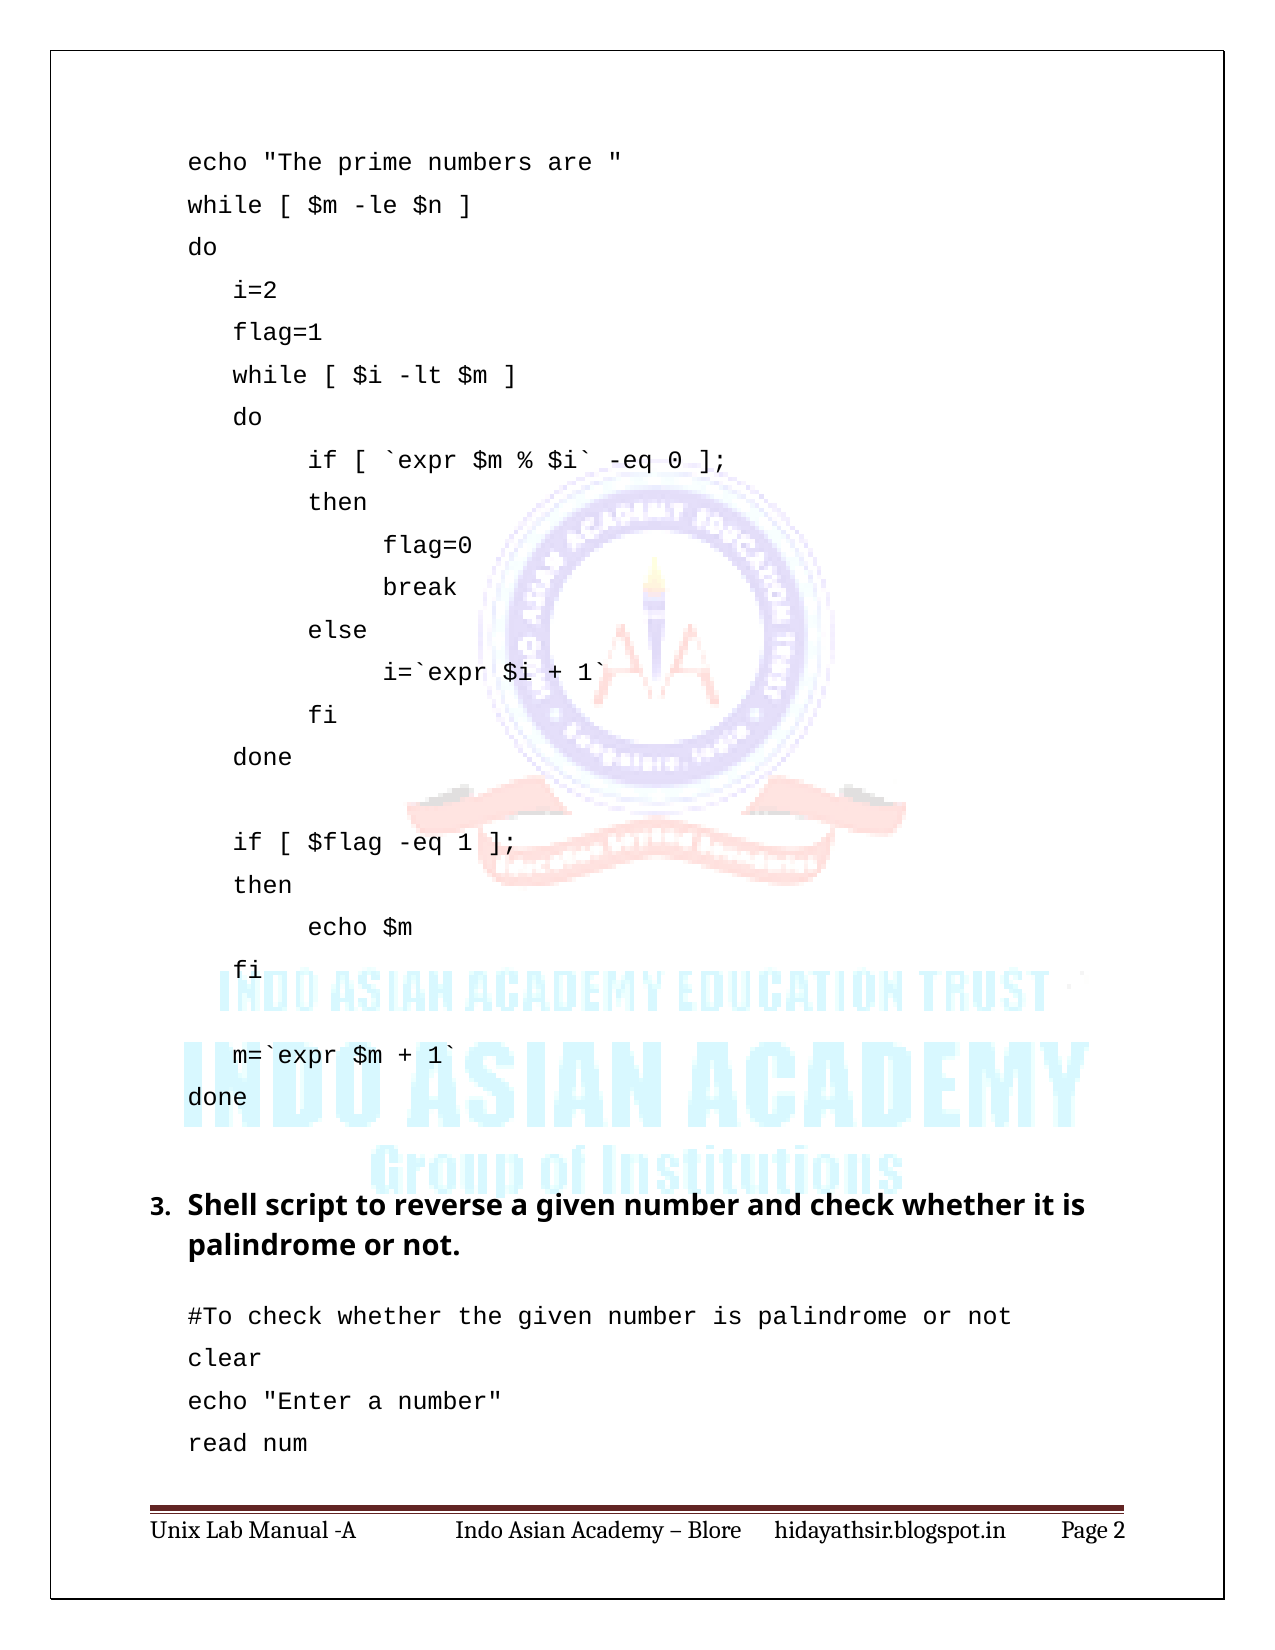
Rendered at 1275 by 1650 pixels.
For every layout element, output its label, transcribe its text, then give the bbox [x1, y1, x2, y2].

text then [187, 872, 1124, 901]
text if [ `expr $m % $i` -eq 0 ]; [187, 447, 1124, 476]
text flag=0 [187, 532, 1124, 561]
text echo $m [187, 915, 1124, 943]
text while [ $m -le $n ] [187, 192, 1124, 221]
text i=`expr $i + 1` [187, 660, 1124, 688]
text clear [187, 1346, 1124, 1374]
text fi [187, 957, 1124, 986]
text do [187, 405, 1124, 433]
text break [187, 575, 1124, 603]
text done [187, 1085, 1124, 1113]
text #To check whether the given number is palindrome or not [187, 1303, 1124, 1332]
text while [ $i -lt $m ] [187, 362, 1124, 391]
text echo "Enter a number" [187, 1388, 1124, 1417]
text m=`expr $m + 1` [187, 1042, 1124, 1071]
text echo "The prime numbers are " [187, 150, 1124, 178]
text flag=1 [187, 320, 1124, 348]
text then [187, 490, 1124, 518]
text read num [187, 1431, 1124, 1459]
text else [187, 617, 1124, 646]
text fi [187, 702, 1124, 731]
list Shell script to reverse a given number and check whether it is palindrome or not. [150, 1184, 1124, 1263]
text if [ $flag -eq 1 ]; [187, 830, 1124, 858]
text done [187, 745, 1124, 773]
text do [187, 235, 1124, 263]
text i=2 [187, 277, 1124, 306]
